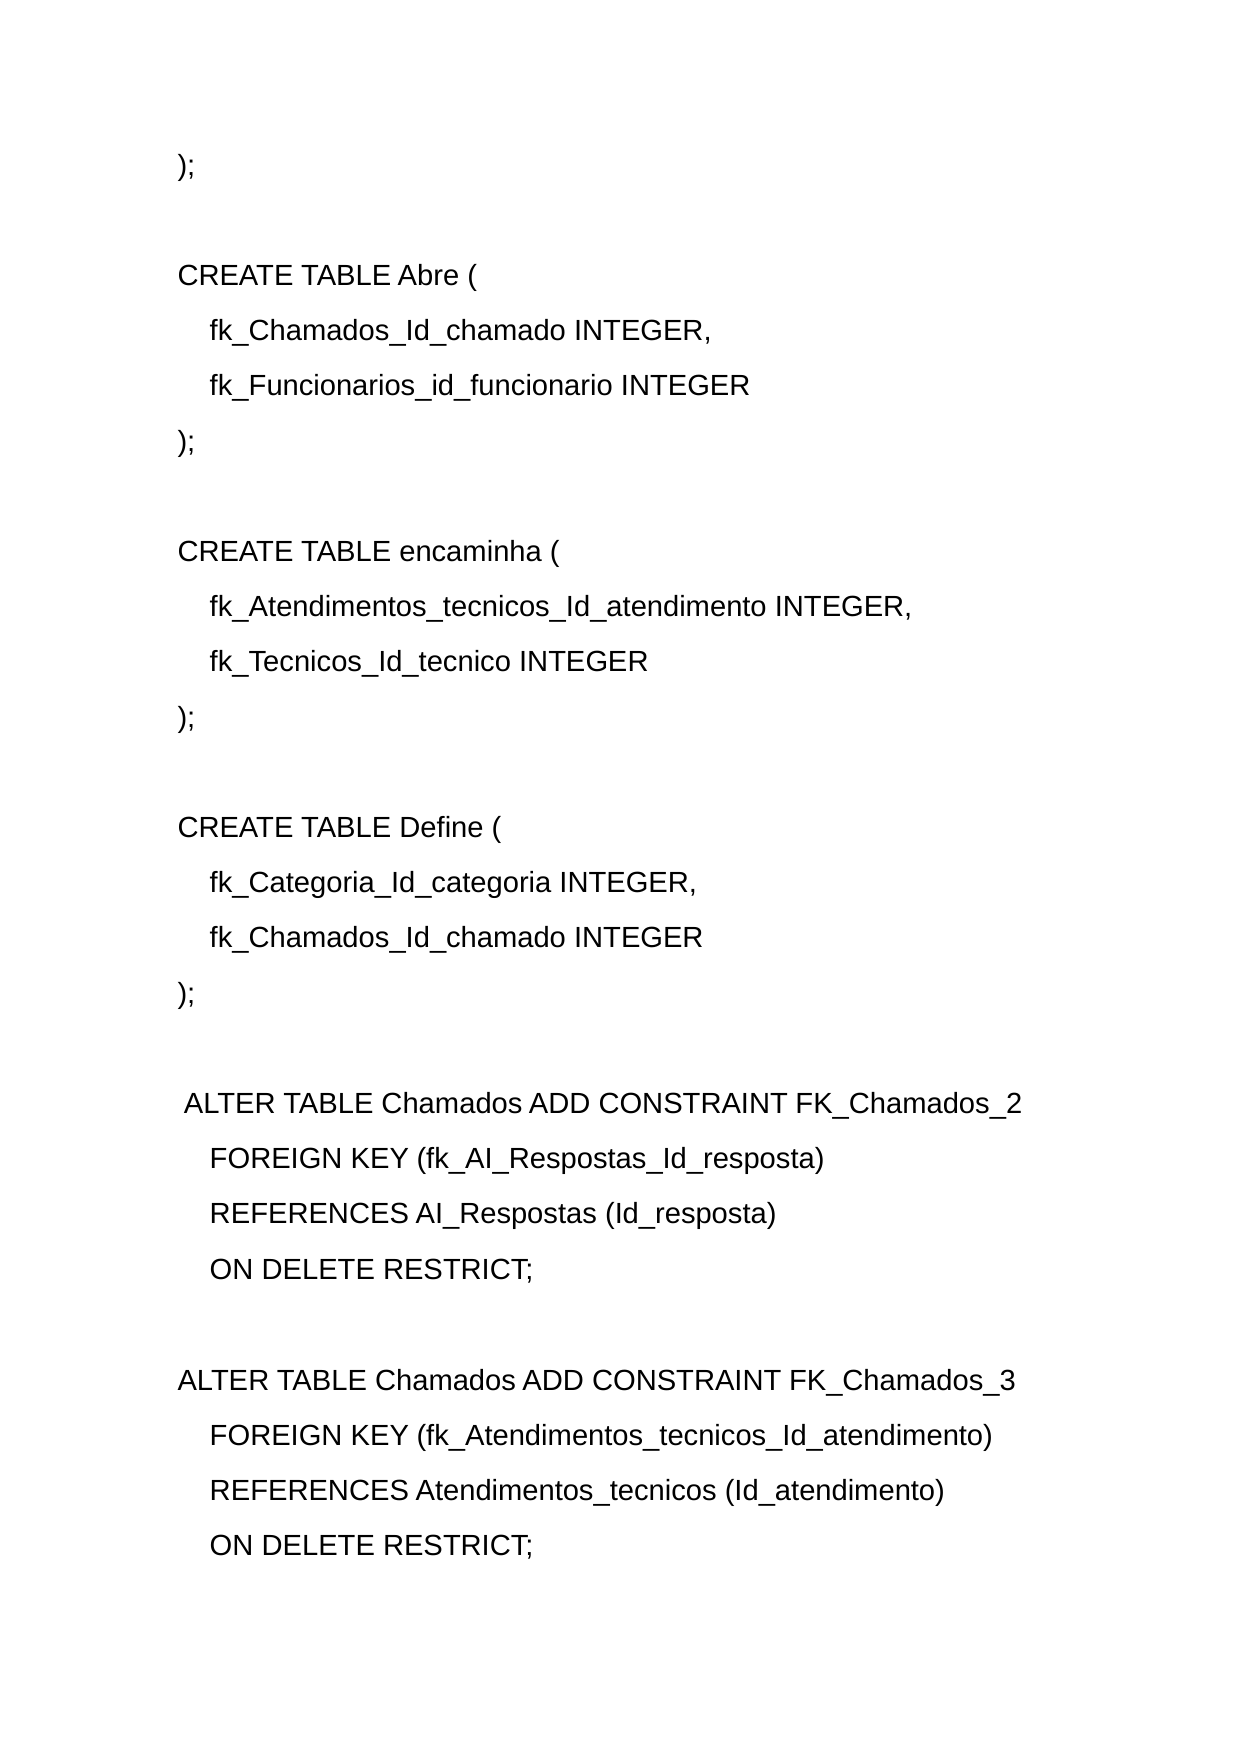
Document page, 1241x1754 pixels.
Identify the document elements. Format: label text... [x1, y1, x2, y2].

text fk_Atendimentos_tecnicos_Id_atendimento INTEGER, [177, 589, 1063, 623]
text ); [177, 148, 1063, 181]
text CREATE TABLE Abre ( [177, 258, 1063, 292]
text ALTER TABLE Chamados ADD CONSTRAINT FK_Chamados_3 [177, 1363, 1063, 1396]
text fk_Chamados_Id_chamado INTEGER [177, 921, 1063, 954]
text ON DELETE RESTRICT; [177, 1252, 1063, 1285]
text ON DELETE RESTRICT; [177, 1528, 1063, 1562]
text fk_Categoria_Id_categoria INTEGER, [177, 865, 1063, 899]
text REFERENCES Atendimentos_tecnicos (Id_atendimento) [177, 1473, 1063, 1507]
text ); [177, 700, 1063, 733]
text FOREIGN KEY (fk_Atendimentos_tecnicos_Id_atendimento) [177, 1418, 1063, 1452]
text ALTER TABLE Chamados ADD CONSTRAINT FK_Chamados_2 [177, 1086, 1063, 1120]
text ); [177, 976, 1063, 1009]
text FOREIGN KEY (fk_AI_Respostas_Id_resposta) [177, 1141, 1063, 1175]
text fk_Funcionarios_id_funcionario INTEGER [177, 368, 1063, 402]
text ); [177, 424, 1063, 457]
text fk_Tecnicos_Id_tecnico INTEGER [177, 644, 1063, 678]
text REFERENCES AI_Respostas (Id_resposta) [177, 1197, 1063, 1230]
text fk_Chamados_Id_chamado INTEGER, [177, 313, 1063, 347]
text CREATE TABLE Define ( [177, 810, 1063, 844]
text CREATE TABLE encaminha ( [177, 534, 1063, 568]
